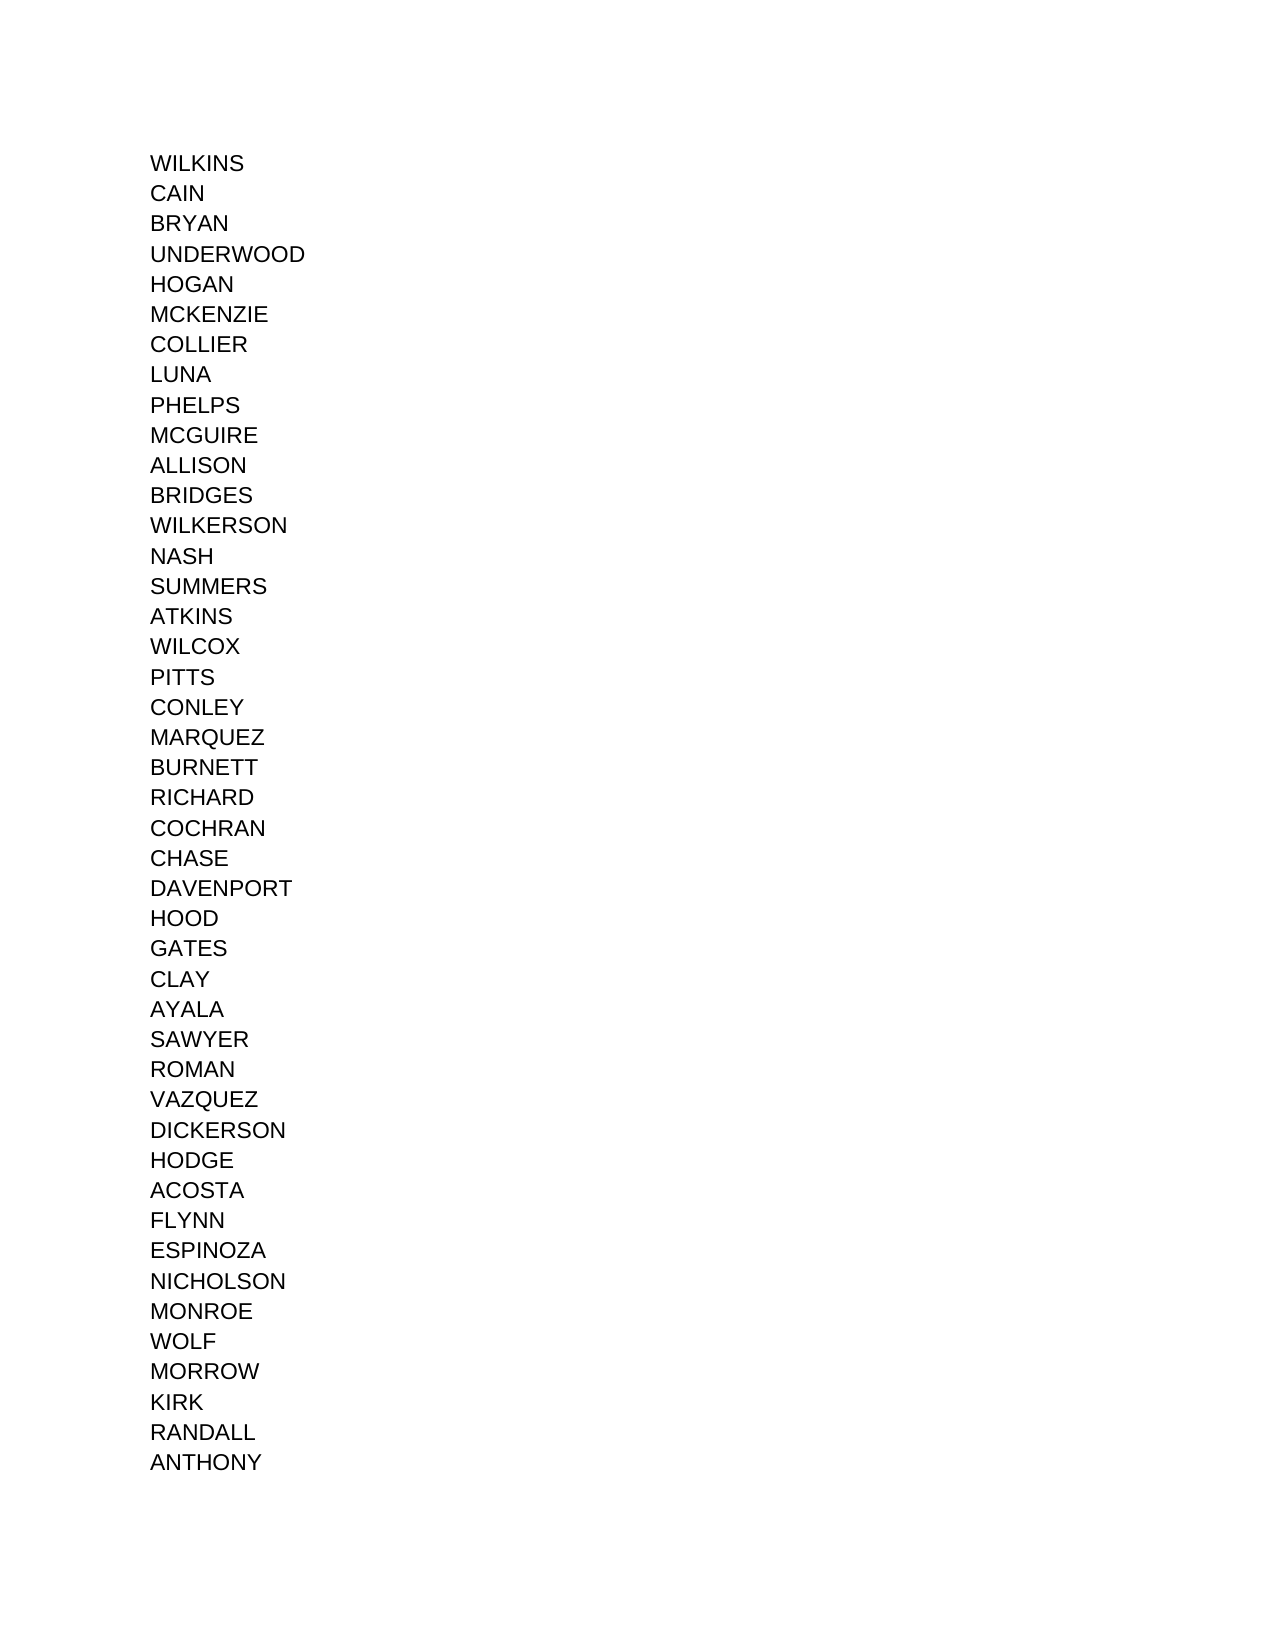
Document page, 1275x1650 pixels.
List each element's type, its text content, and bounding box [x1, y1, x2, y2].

text KIRK [150, 1388, 1125, 1415]
text BRIDGES [150, 482, 1125, 509]
text ESPINOZA [150, 1237, 1125, 1264]
text WILKINS [150, 150, 1125, 176]
text NASH [150, 543, 1125, 569]
text WILKERSON [150, 512, 1125, 539]
text MCGUIRE [150, 422, 1125, 448]
text BURNETT [150, 754, 1125, 781]
text ALLISON [150, 452, 1125, 478]
text MARQUEZ [150, 724, 1125, 750]
text BRYAN [150, 210, 1125, 237]
text SAWYER [150, 1026, 1125, 1052]
text ACOSTA [150, 1177, 1125, 1203]
text HODGE [150, 1147, 1125, 1173]
text DICKERSON [150, 1117, 1125, 1143]
text VAZQUEZ [150, 1086, 1125, 1113]
text LUNA [150, 361, 1125, 388]
text MONROE [150, 1298, 1125, 1324]
text CLAY [150, 966, 1125, 992]
text ROMAN [150, 1056, 1125, 1083]
text ATKINS [150, 603, 1125, 629]
text WOLF [150, 1328, 1125, 1354]
text GATES [150, 935, 1125, 962]
text MORROW [150, 1358, 1125, 1385]
text COLLIER [150, 331, 1125, 358]
text PHELPS [150, 392, 1125, 418]
text NICHOLSON [150, 1268, 1125, 1294]
text WILCOX [150, 633, 1125, 660]
text CONLEY [150, 694, 1125, 720]
text COCHRAN [150, 814, 1125, 841]
text MCKENZIE [150, 301, 1125, 327]
text DAVENPORT [150, 875, 1125, 901]
text CHASE [150, 845, 1125, 871]
text HOOD [150, 905, 1125, 932]
text FLYNN [150, 1207, 1125, 1234]
text HOGAN [150, 271, 1125, 297]
text AYALA [150, 996, 1125, 1022]
text RICHARD [150, 784, 1125, 811]
text RANDALL [150, 1419, 1125, 1445]
text UNDERWOOD [150, 241, 1125, 267]
text PITTS [150, 663, 1125, 690]
text CAIN [150, 180, 1125, 207]
text ANTHONY [150, 1449, 1125, 1475]
text SUMMERS [150, 573, 1125, 599]
